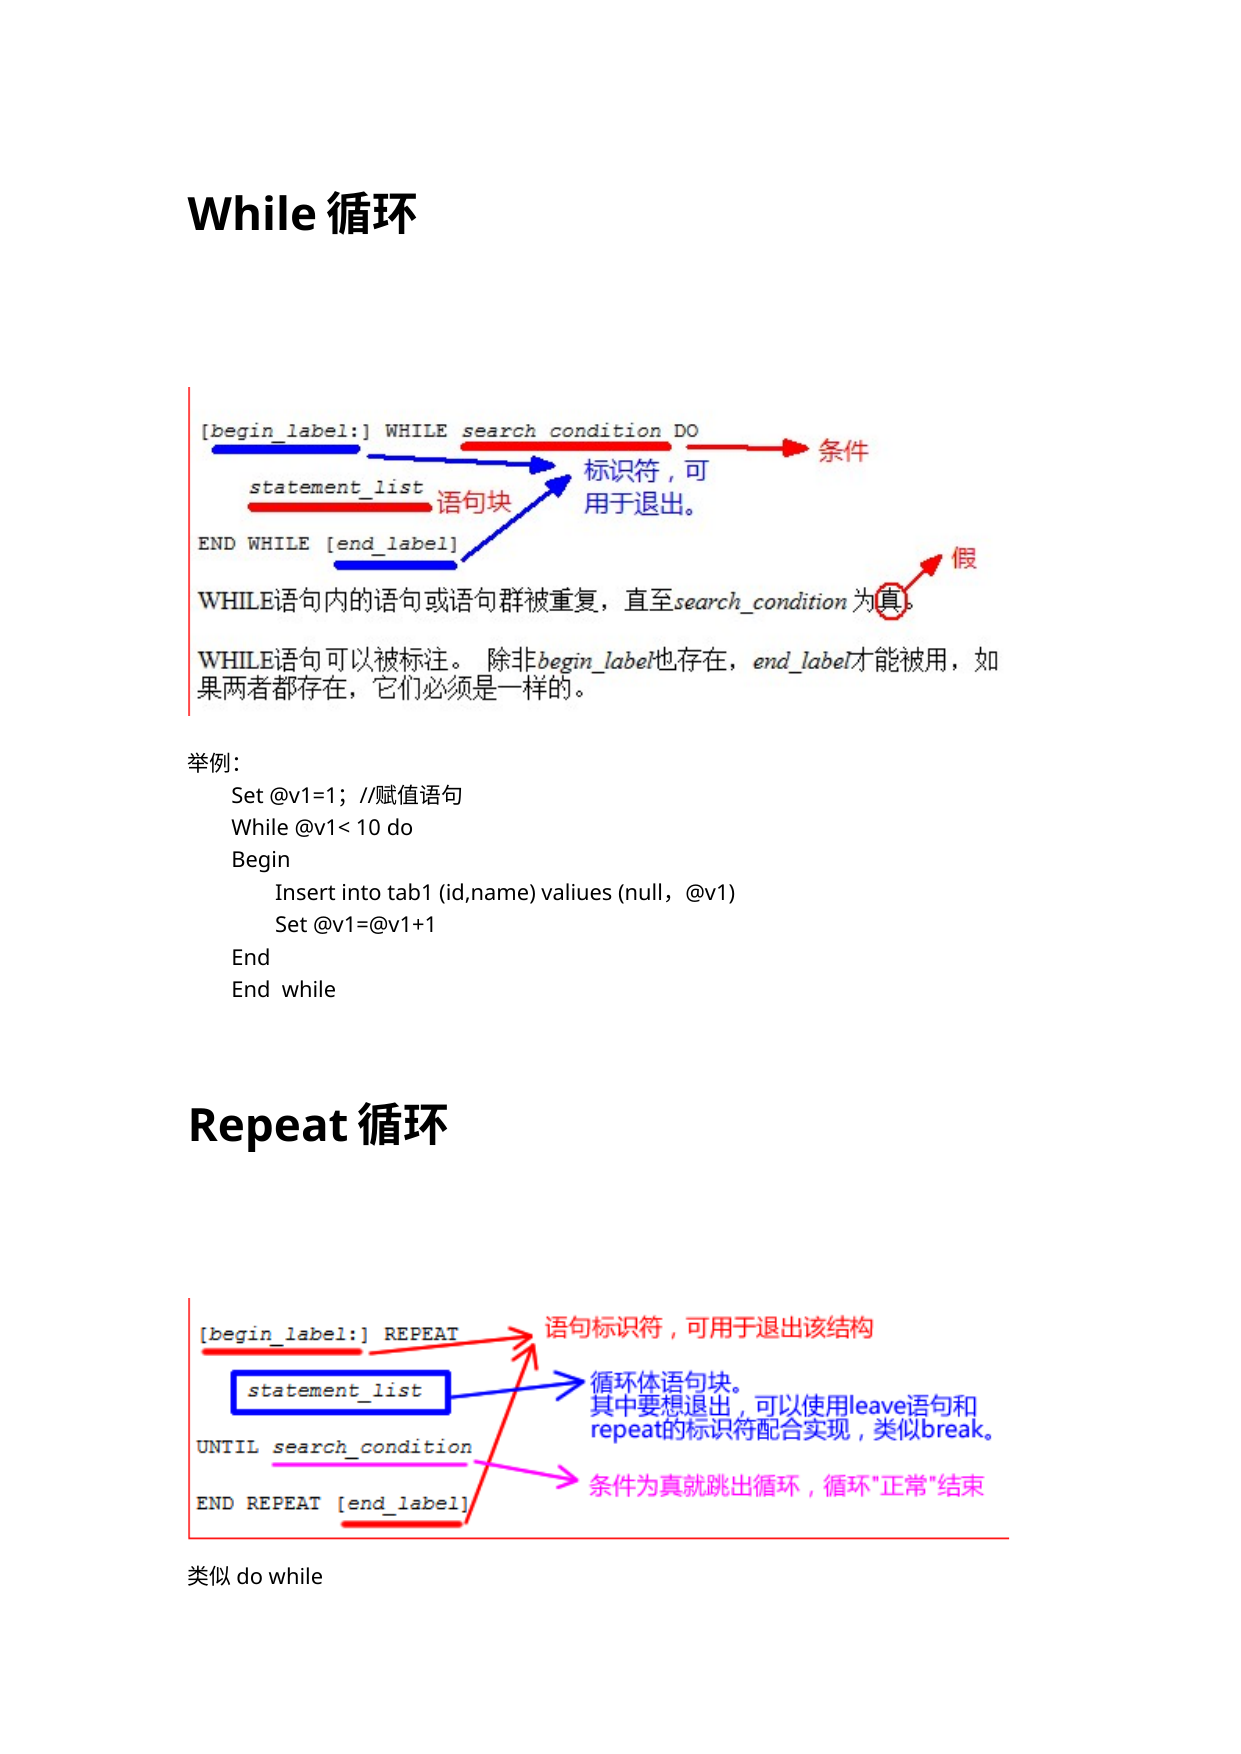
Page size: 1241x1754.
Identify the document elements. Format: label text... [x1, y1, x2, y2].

picture [187, 1298, 1010, 1541]
text Set @v1=1；//赋值语句 [187, 778, 1053, 810]
text End [187, 940, 1053, 973]
text Begin [187, 843, 1053, 875]
text While @v1< 10 do [187, 810, 1053, 843]
text Set @v1=@v1+1 [187, 908, 1053, 940]
subtitle Repeat循环 [187, 1073, 1053, 1171]
text 举例： [187, 745, 1053, 778]
text 类似 do while [187, 1559, 1053, 1591]
picture [187, 387, 1016, 716]
text End while [187, 973, 1053, 1005]
text Insert into tab1 (id,name) valiues (null，@v1) [187, 875, 1053, 908]
subtitle While循环 [187, 162, 1053, 259]
